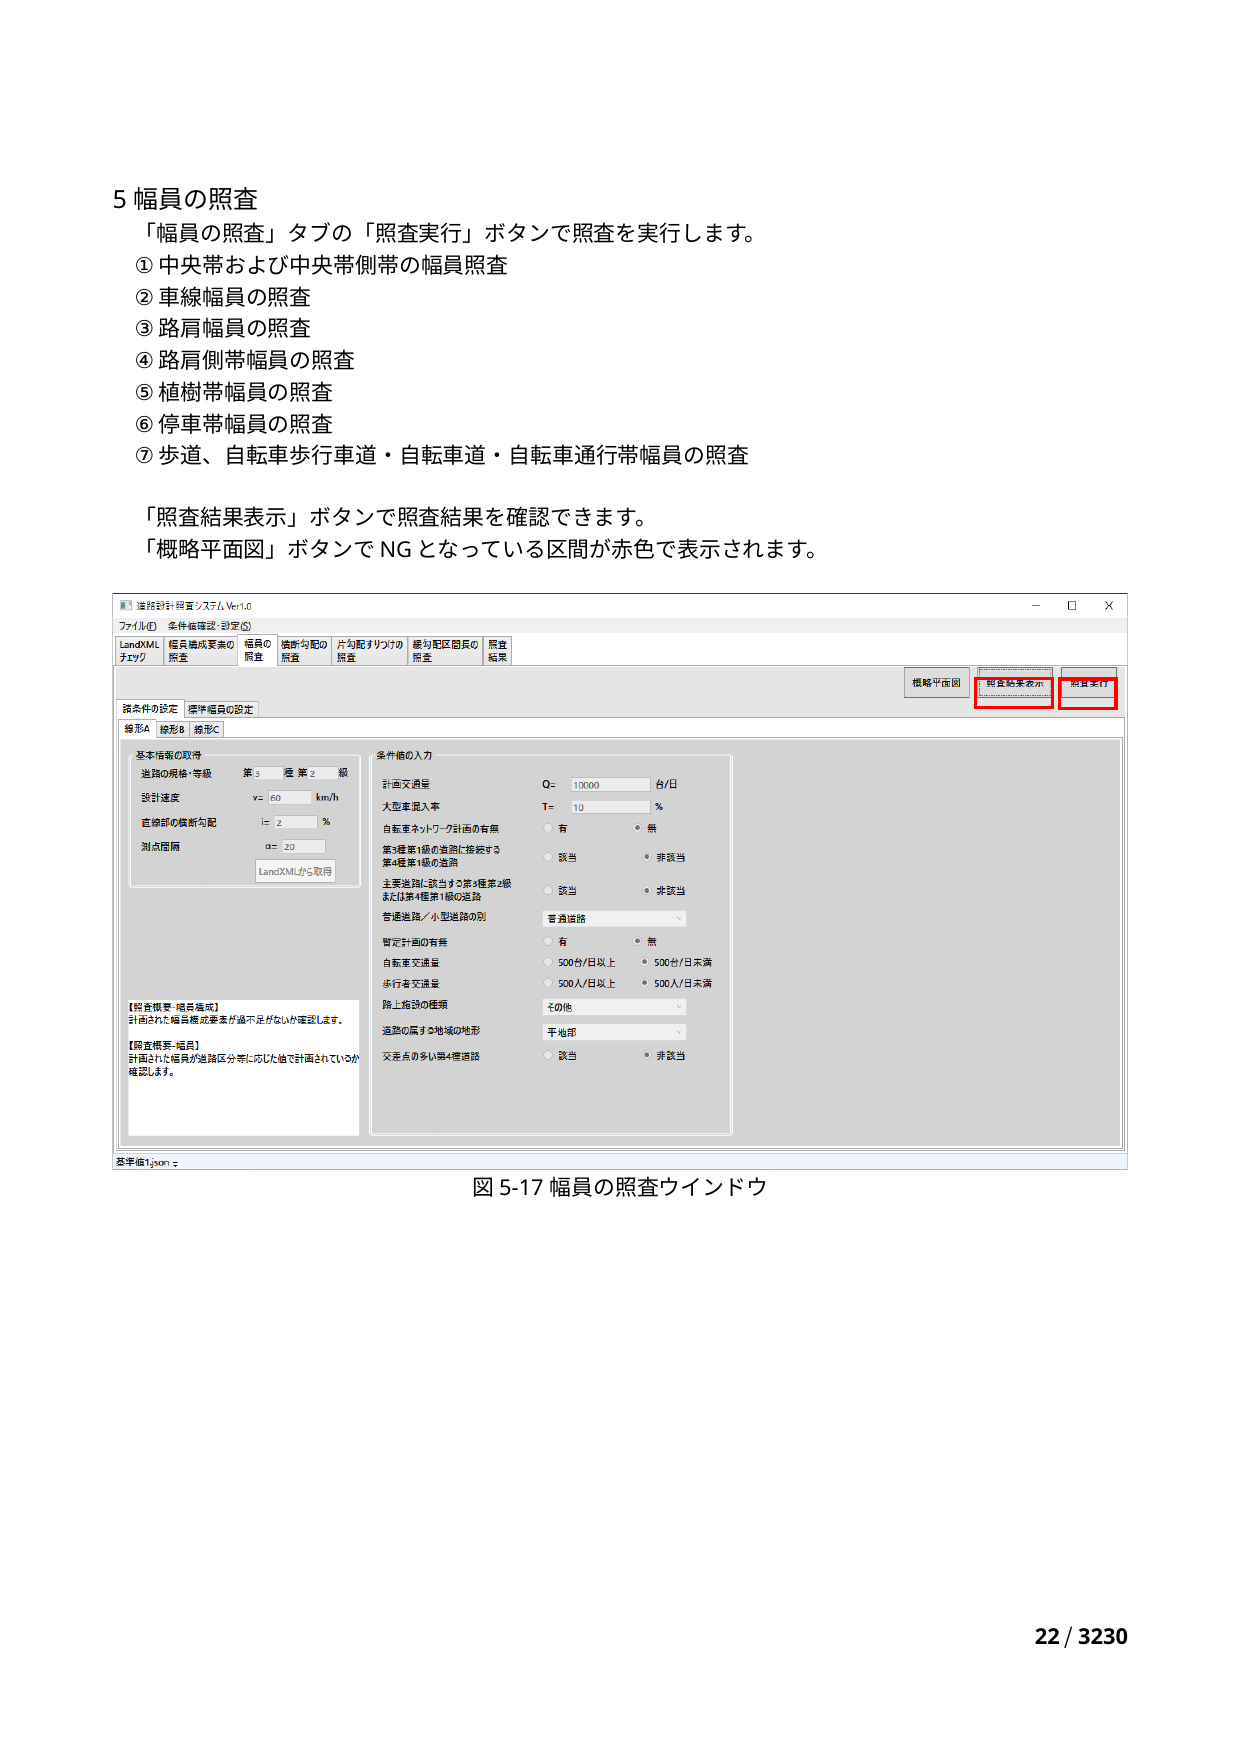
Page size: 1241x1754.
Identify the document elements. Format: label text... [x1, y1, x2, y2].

text ⑥停車帯幅員の照査 [112, 407, 1128, 438]
text ⑦歩道、自転車歩行車道・自転車道・自転車通行帯幅員の照査 [112, 438, 1128, 470]
text ①中央帯および中央帯側帯の幅員照査 [112, 248, 1128, 279]
text 「幅員の照査」タブの「照査実行」ボタンで照査を実行します。 [112, 216, 1128, 248]
text 「照査結果表示」ボタンで照査結果を確認できます。 [112, 500, 1128, 532]
text ⑤植樹帯幅員の照査 [112, 375, 1128, 407]
text 「概略平面図」ボタンでNGとなっている区間が赤色で表示されます。 [112, 532, 1128, 563]
text ③路肩幅員の照査 [112, 311, 1128, 343]
text ④路肩側帯幅員の照査 [112, 343, 1128, 375]
picture [112, 593, 1128, 1170]
subtitle 幅員の照査 [112, 180, 1128, 216]
text ②車線幅員の照査 [112, 279, 1128, 311]
